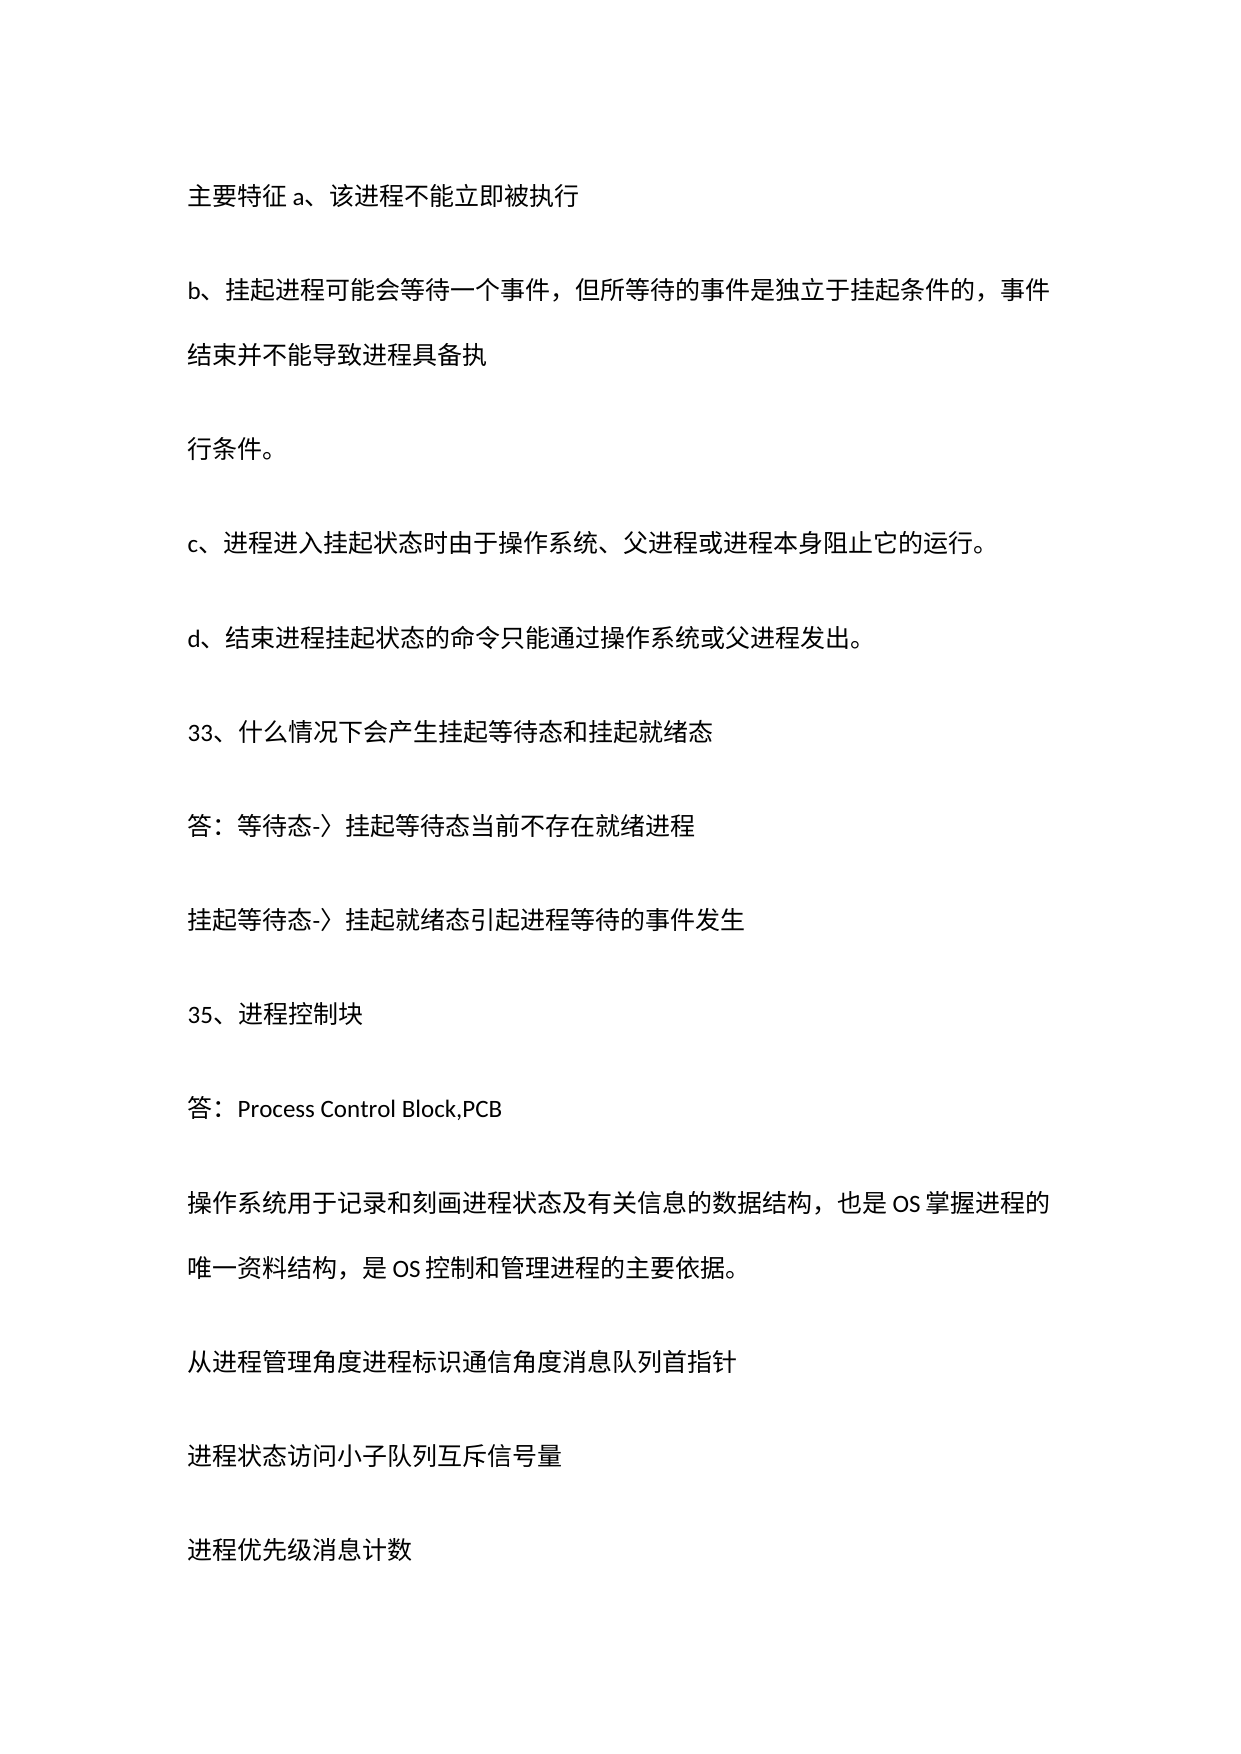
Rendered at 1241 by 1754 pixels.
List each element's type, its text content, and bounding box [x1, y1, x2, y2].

text 33、什么情况下会产生挂起等待态和挂起就绪态 [187, 698, 1053, 763]
text 进程状态访问小子队列互斥信号量 [187, 1422, 1053, 1487]
text 答：Process Control Block,PCB [187, 1074, 1053, 1139]
text d、结束进程挂起状态的命令只能通过操作系统或父进程发出。 [187, 604, 1053, 669]
text 行条件。 [187, 415, 1053, 480]
text 操作系统用于记录和刻画进程状态及有关信息的数据结构，也是OS掌握进程的唯一资料结构，是OS控制和管理进程的主要依据。 [187, 1169, 1053, 1299]
text 挂起等待态-〉挂起就绪态引起进程等待的事件发生 [187, 886, 1053, 951]
text 35、进程控制块 [187, 980, 1053, 1045]
text 从进程管理角度进程标识通信角度消息队列首指针 [187, 1328, 1053, 1393]
text 主要特征a、该进程不能立即被执行 [187, 162, 1053, 227]
text b、挂起进程可能会等待一个事件，但所等待的事件是独立于挂起条件的，事件结束并不能导致进程具备执 [187, 256, 1053, 386]
text c、进程进入挂起状态时由于操作系统、父进程或进程本身阻止它的运行。 [187, 509, 1053, 574]
text 答：等待态-〉挂起等待态当前不存在就绪进程 [187, 792, 1053, 857]
text 进程优先级消息计数 [187, 1516, 1053, 1581]
